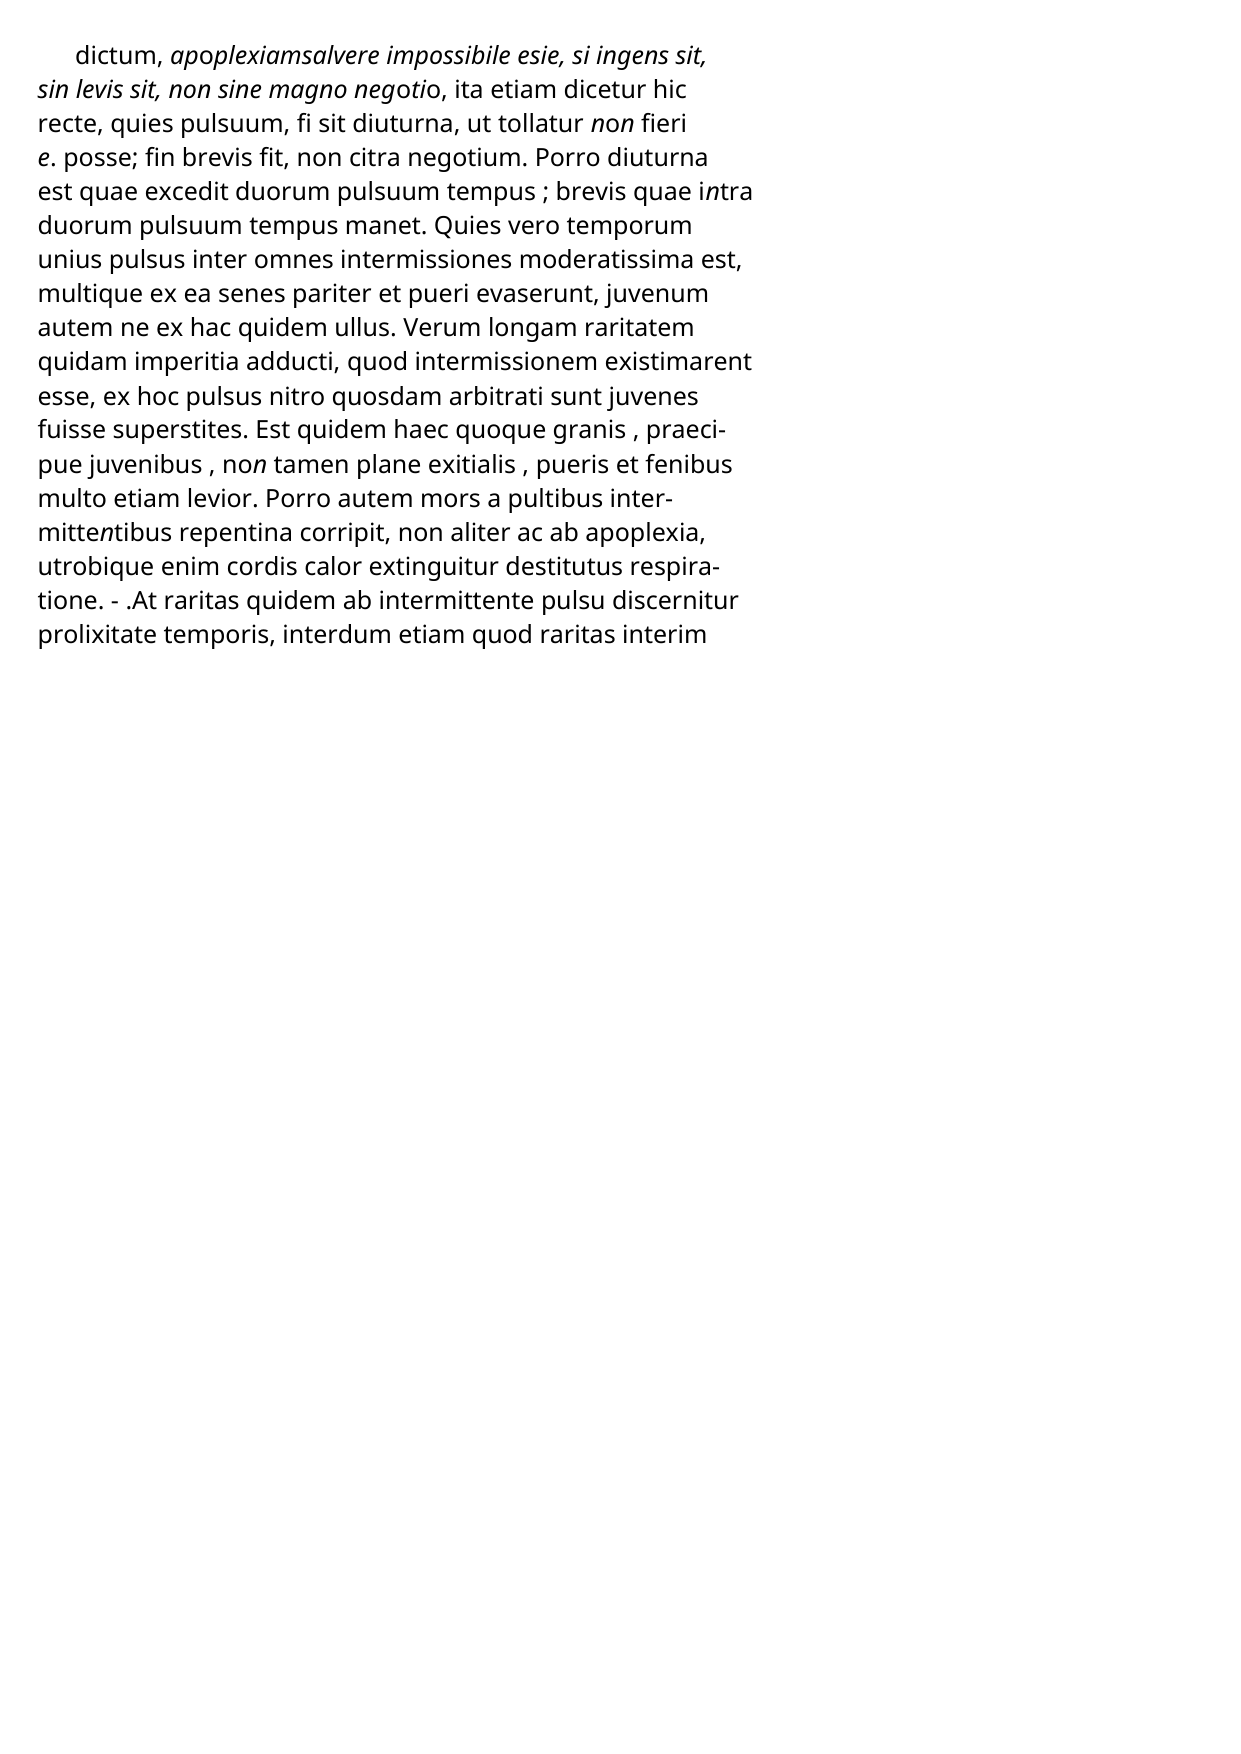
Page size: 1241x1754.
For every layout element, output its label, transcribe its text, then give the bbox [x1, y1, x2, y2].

text dictum, apoplexiamsalvere impossibile esie, si ingens sit, sin levis sit, non sine magno negotio, ita etiam dicetur hic recte, quies pulsuum, fi sit diuturna, ut tollatur non fieri e. posse; fin brevis fit, non citra negotium. Porro diuturna est quae excedit duorum pulsuum tempus ; brevis quae intra duorum pulsuum tempus manet. Quies vero temporum unius pulsus inter omnes intermissiones moderatissima est, multique ex ea senes pariter et pueri evaserunt, juvenum autem ne ex hac quidem ullus. Verum longam raritatem quidam imperitia adducti, quod intermissionem existimarent esse, ex hoc pulsus nitro quosdam arbitrati sunt juvenes fuisse superstites. Est quidem haec quoque granis , praeci- pue juvenibus , non tamen plane exitialis , pueris et fenibus multo etiam levior. Porro autem mors a pultibus inter- mittentibus repentina corripit, non aliter ac ab apoplexia, utrobique enim cordis calor extinguitur destitutus respira- tione. - .At raritas quidem ab intermittente pulsu discernitur prolixitate temporis, interdum etiam quod raritas interim [37, 37, 1203, 651]
